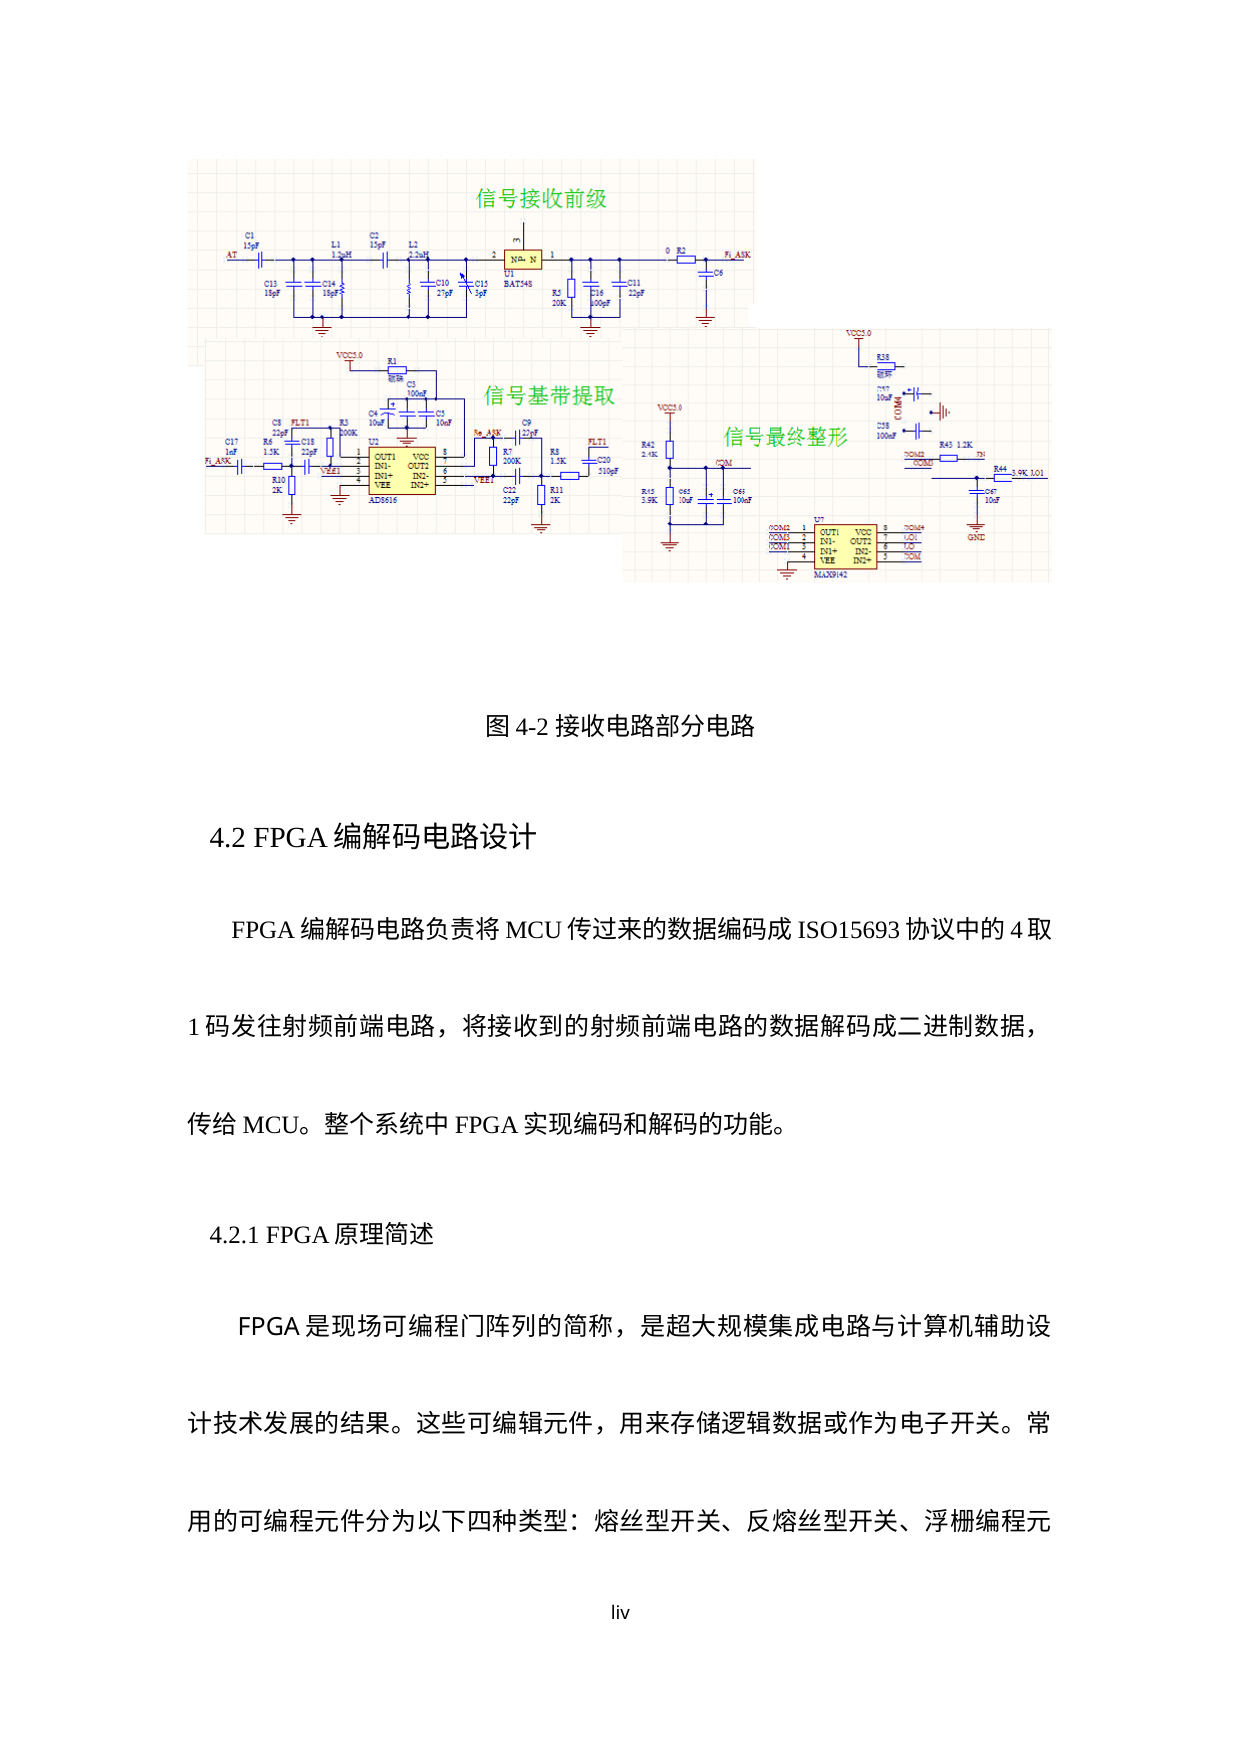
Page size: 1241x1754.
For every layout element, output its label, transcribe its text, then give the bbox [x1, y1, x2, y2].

subtitle 4.2.1 FPGA原理简述 [209, 1200, 1031, 1265]
text FPGA编解码电路负责将MCU传过来的数据编码成ISO15693协议中的4取1码发往射频前端电路，将接收到的射频前端电路的数据解码成二进制数据，传给MCU。整个系统中FPGA实现编码和解码的功能。 [187, 895, 1053, 1155]
subtitle 4.2 FPGA编解码电路设计 [209, 803, 1031, 868]
picture [187, 159, 1061, 663]
text 图4-2 接收电路部分电路 [187, 692, 1053, 757]
